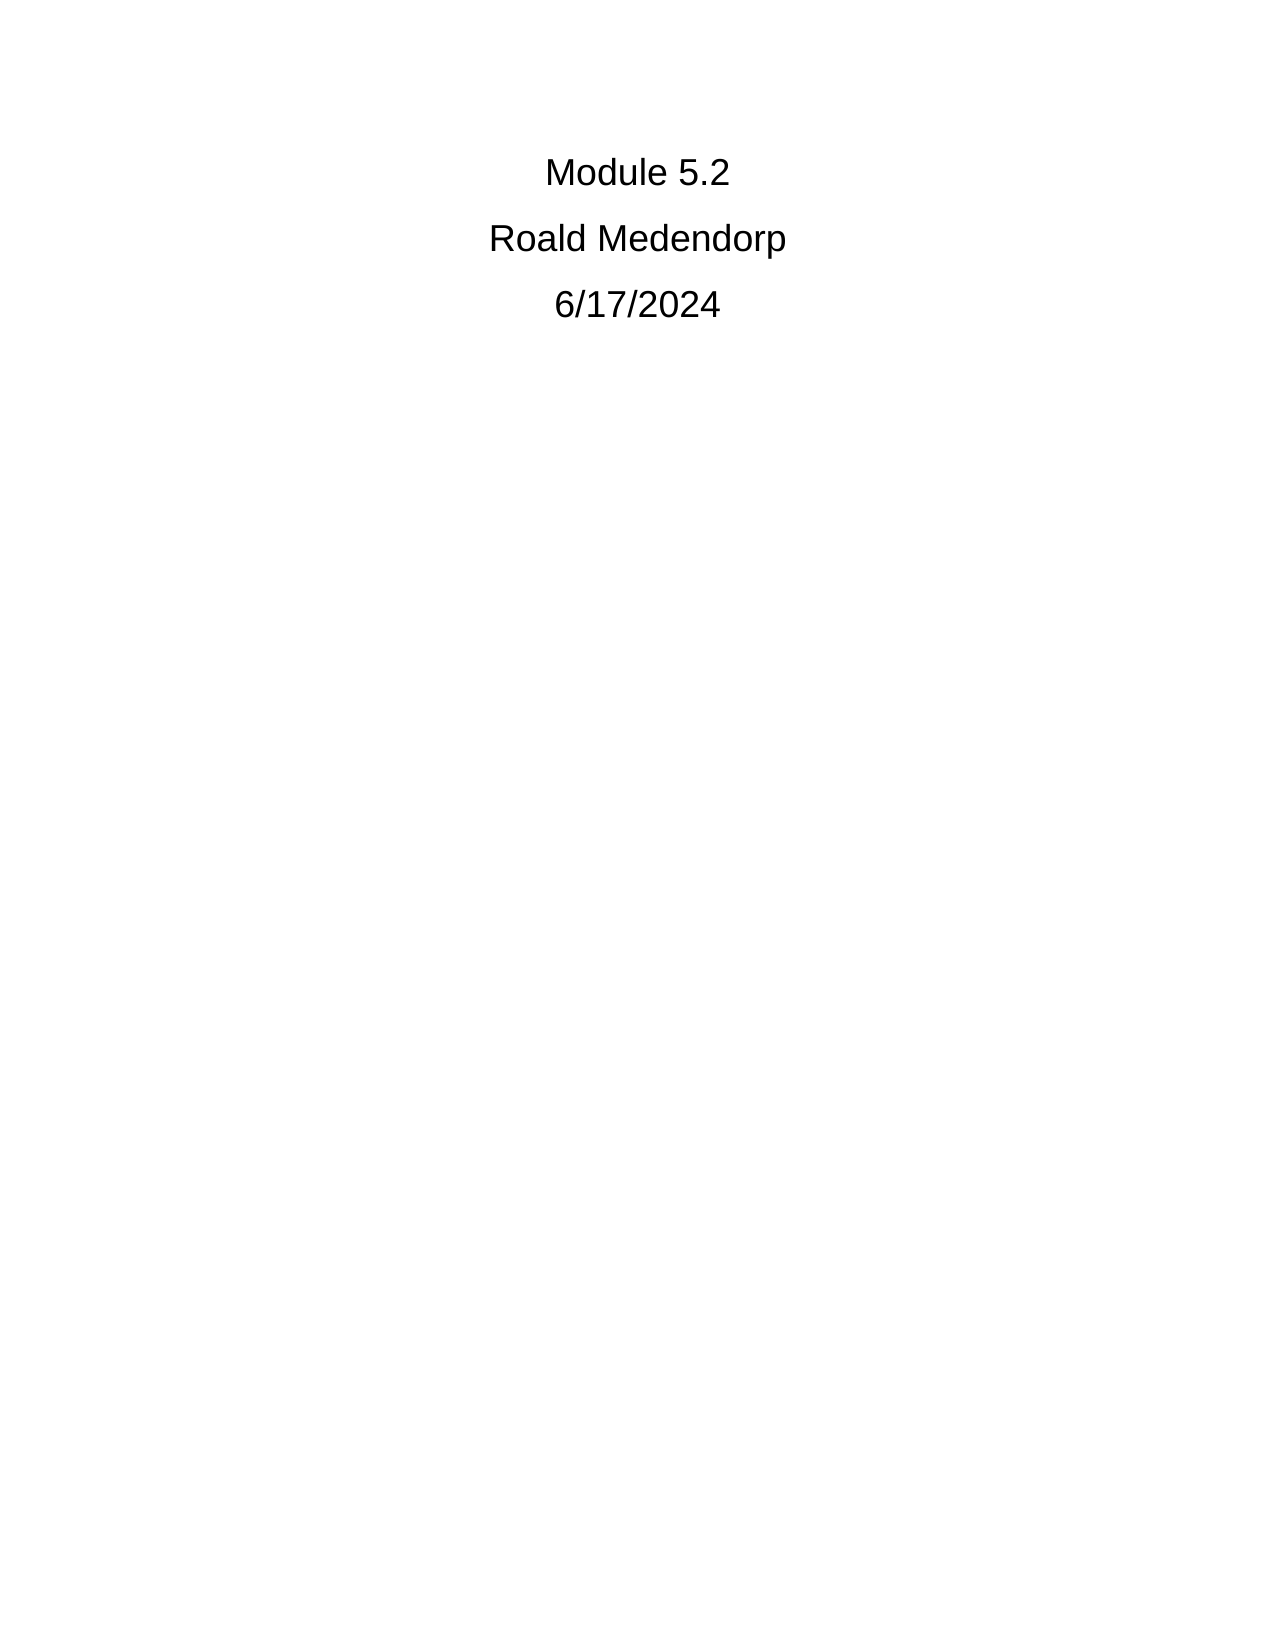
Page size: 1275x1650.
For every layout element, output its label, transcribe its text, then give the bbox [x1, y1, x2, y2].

text Roald Medendorp [150, 216, 1125, 259]
text Module 5.2 [150, 150, 1125, 193]
text 6/17/2024 [150, 282, 1125, 326]
